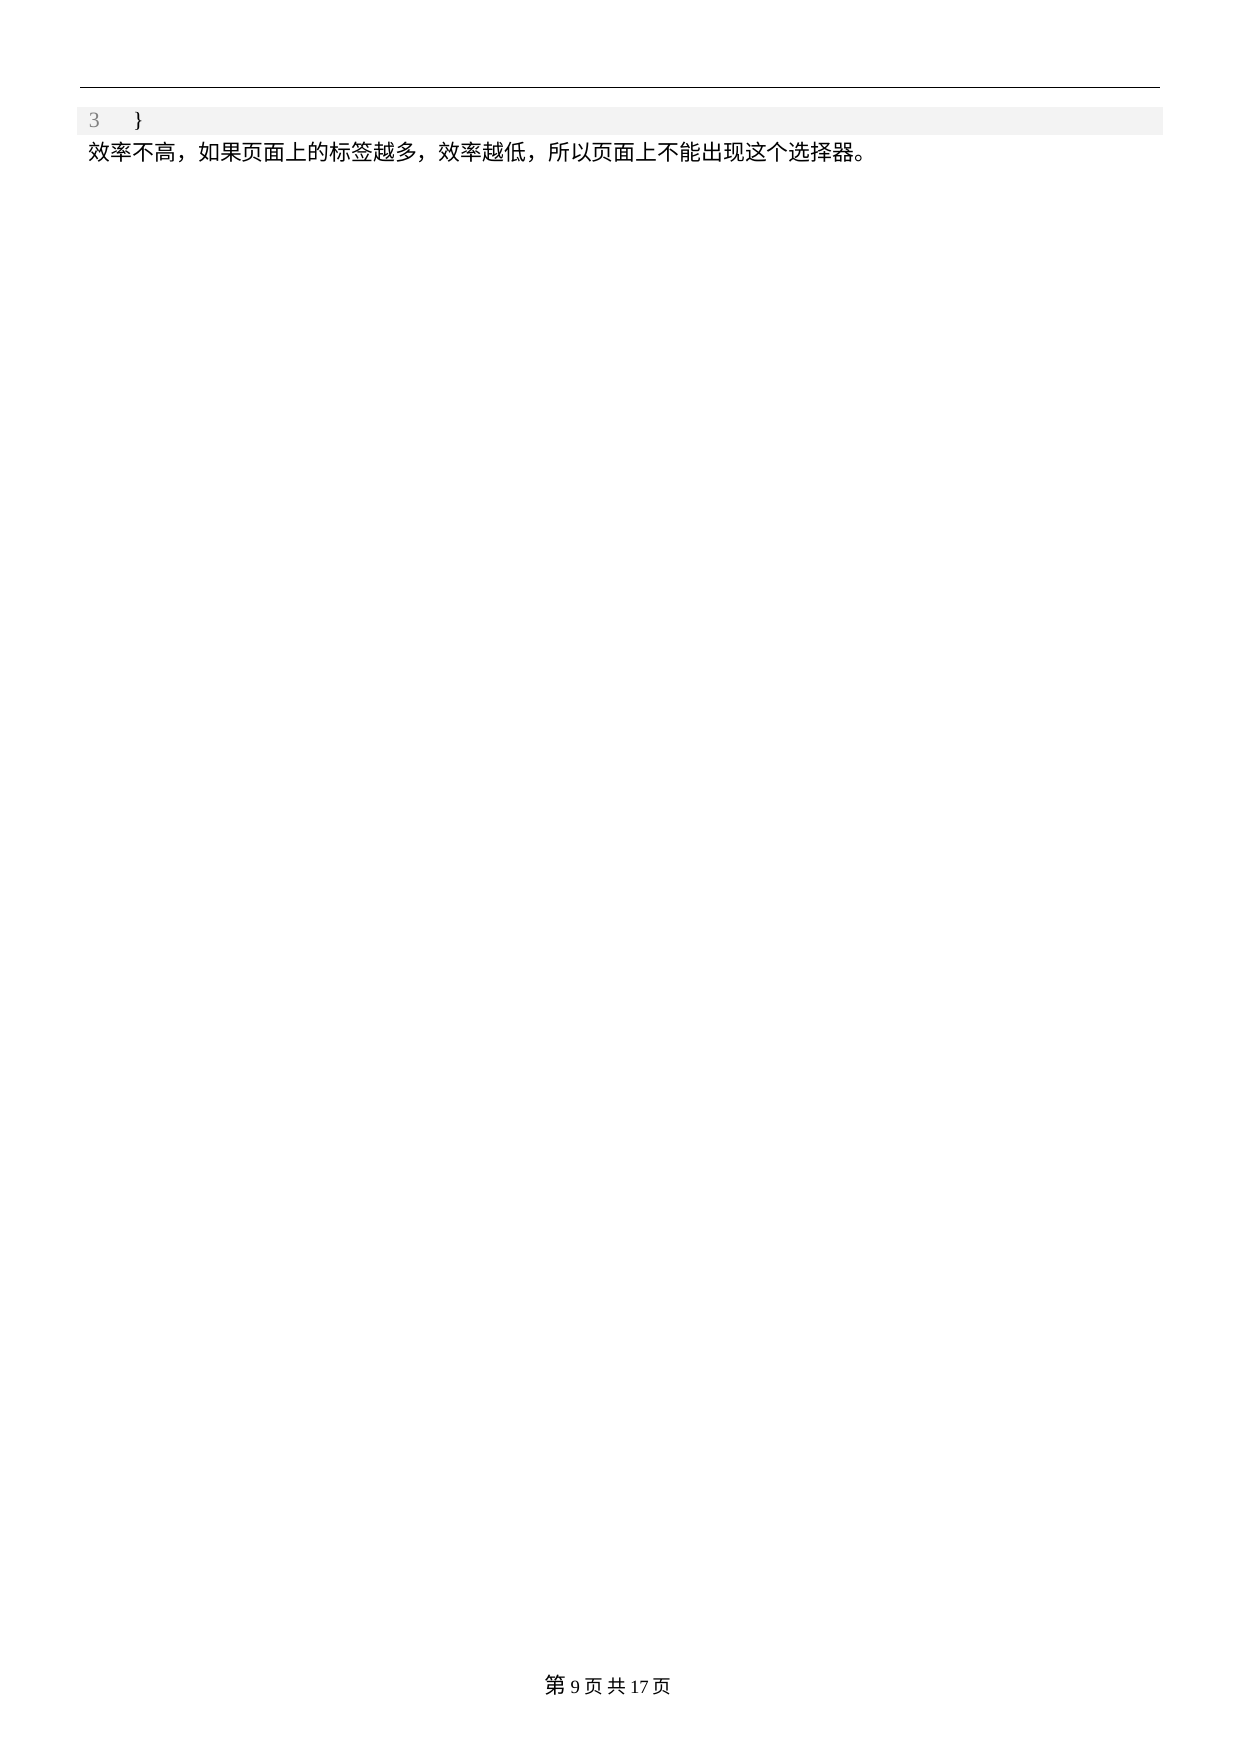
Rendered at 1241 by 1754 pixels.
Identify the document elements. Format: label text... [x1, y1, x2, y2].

table_header *{ color:red; } [77, 107, 1163, 135]
text 效率不高，如果页面上的标签越多，效率越低，所以页面上不能出现这个选择器。 [88, 135, 1152, 167]
